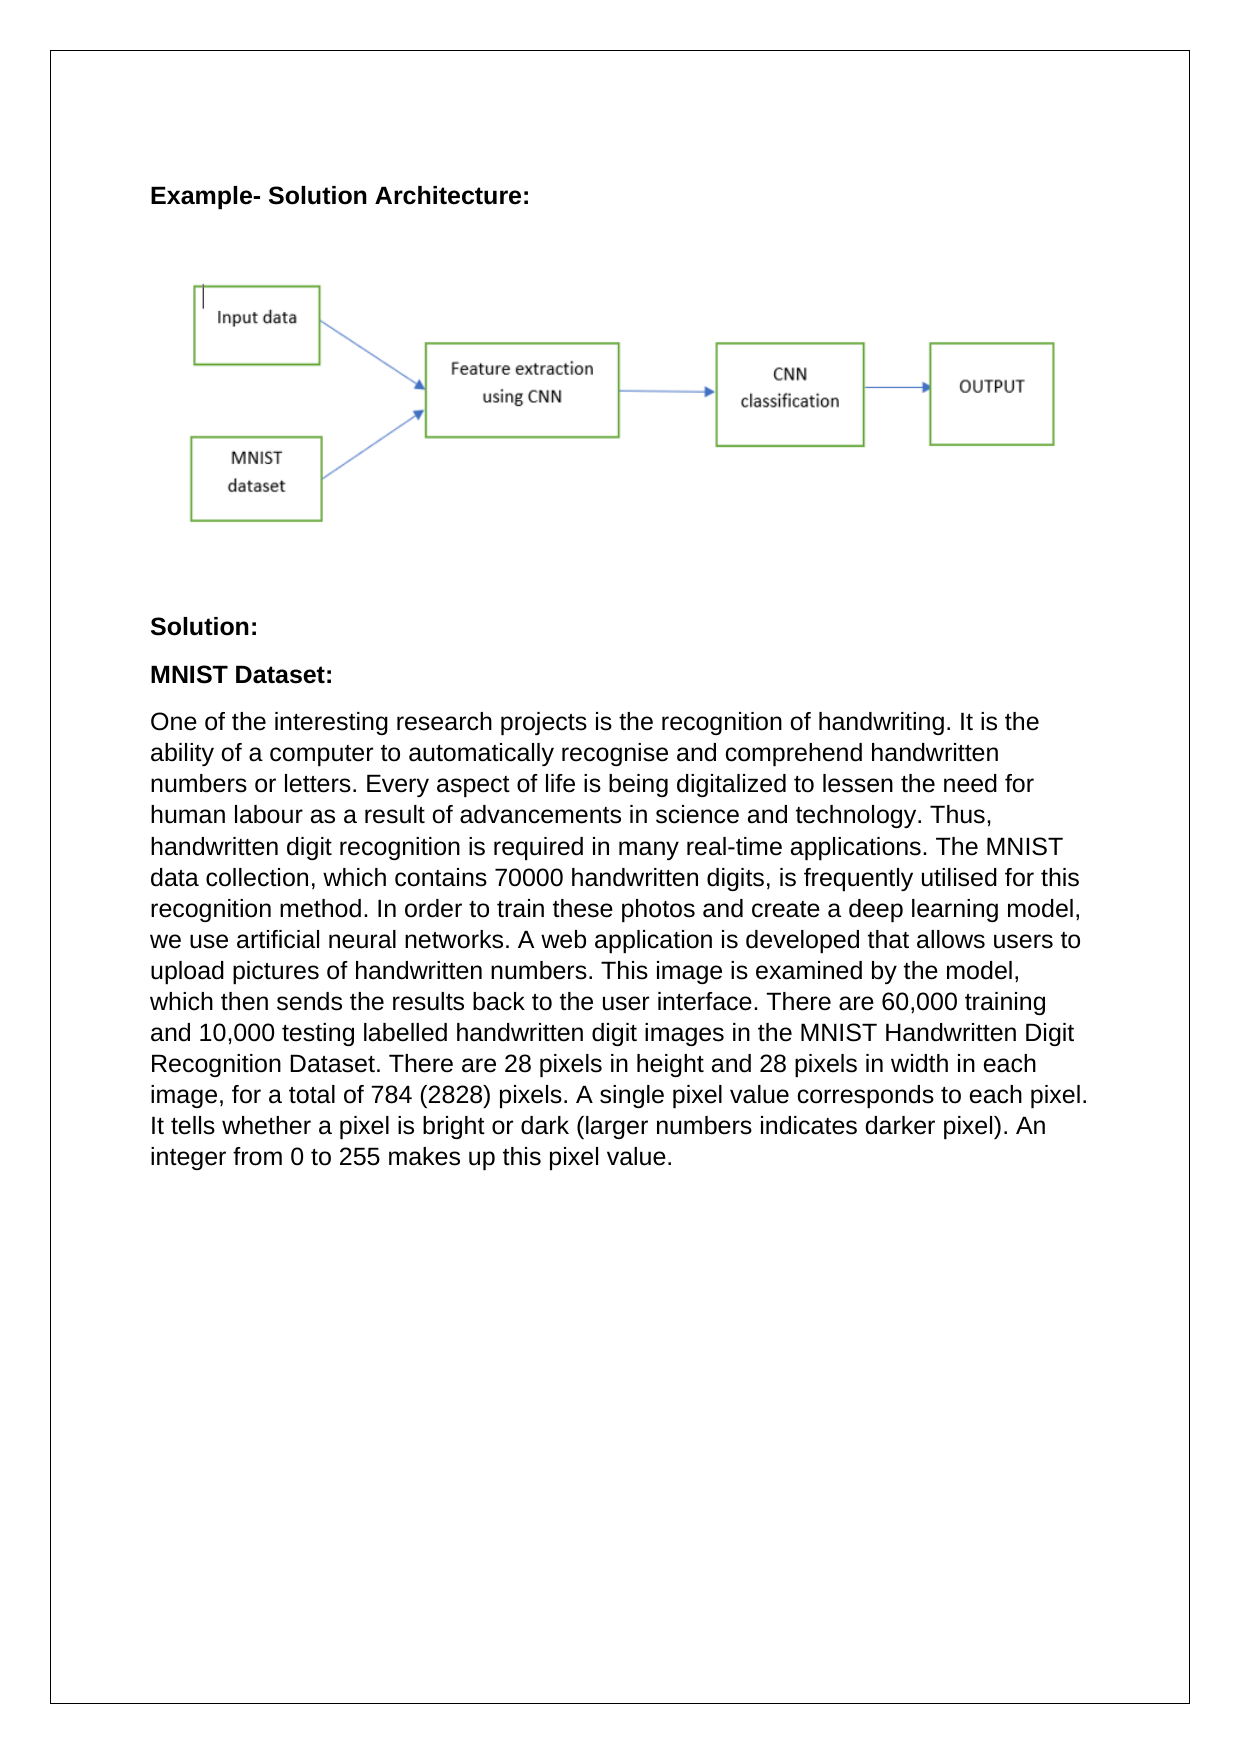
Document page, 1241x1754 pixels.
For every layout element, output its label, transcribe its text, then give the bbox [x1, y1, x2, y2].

picture [150, 258, 1091, 546]
text One of the interesting research projects is the recognition of handwriting. It is the ability of a computer to automatically recognise and comprehend handwritten numbers or letters. Every aspect of life is being digitalized to lessen the need for human labour as a result of advancements in science and technology. Thus, handwritten digit recognition is required in many real-time applications. The MNIST data collection, which contains 70000 handwritten digits, is frequently utilised for this recognition method. In order to train these photos and create a deep learning model, we use artificial neural networks. A web application is developed that allows users to upload pictures of handwritten numbers. This image is examined by the model, which then sends the results back to the user interface. There are 60,000 training and 10,000 testing labelled handwritten digit images in the MNIST Handwritten Digit Recognition Dataset. There are 28 pixels in height and 28 pixels in width in each image, for a total of 784 (2828) pixels. A single pixel value corresponds to each pixel. It tells whether a pixel is bright or dark (larger numbers indicates darker pixel). An integer from 0 to 255 makes up this pixel value. [150, 707, 1090, 1171]
text MNIST Dataset: [150, 659, 1090, 688]
text Solution: [150, 612, 1090, 641]
text Example- Solution Architecture: [150, 181, 1090, 209]
